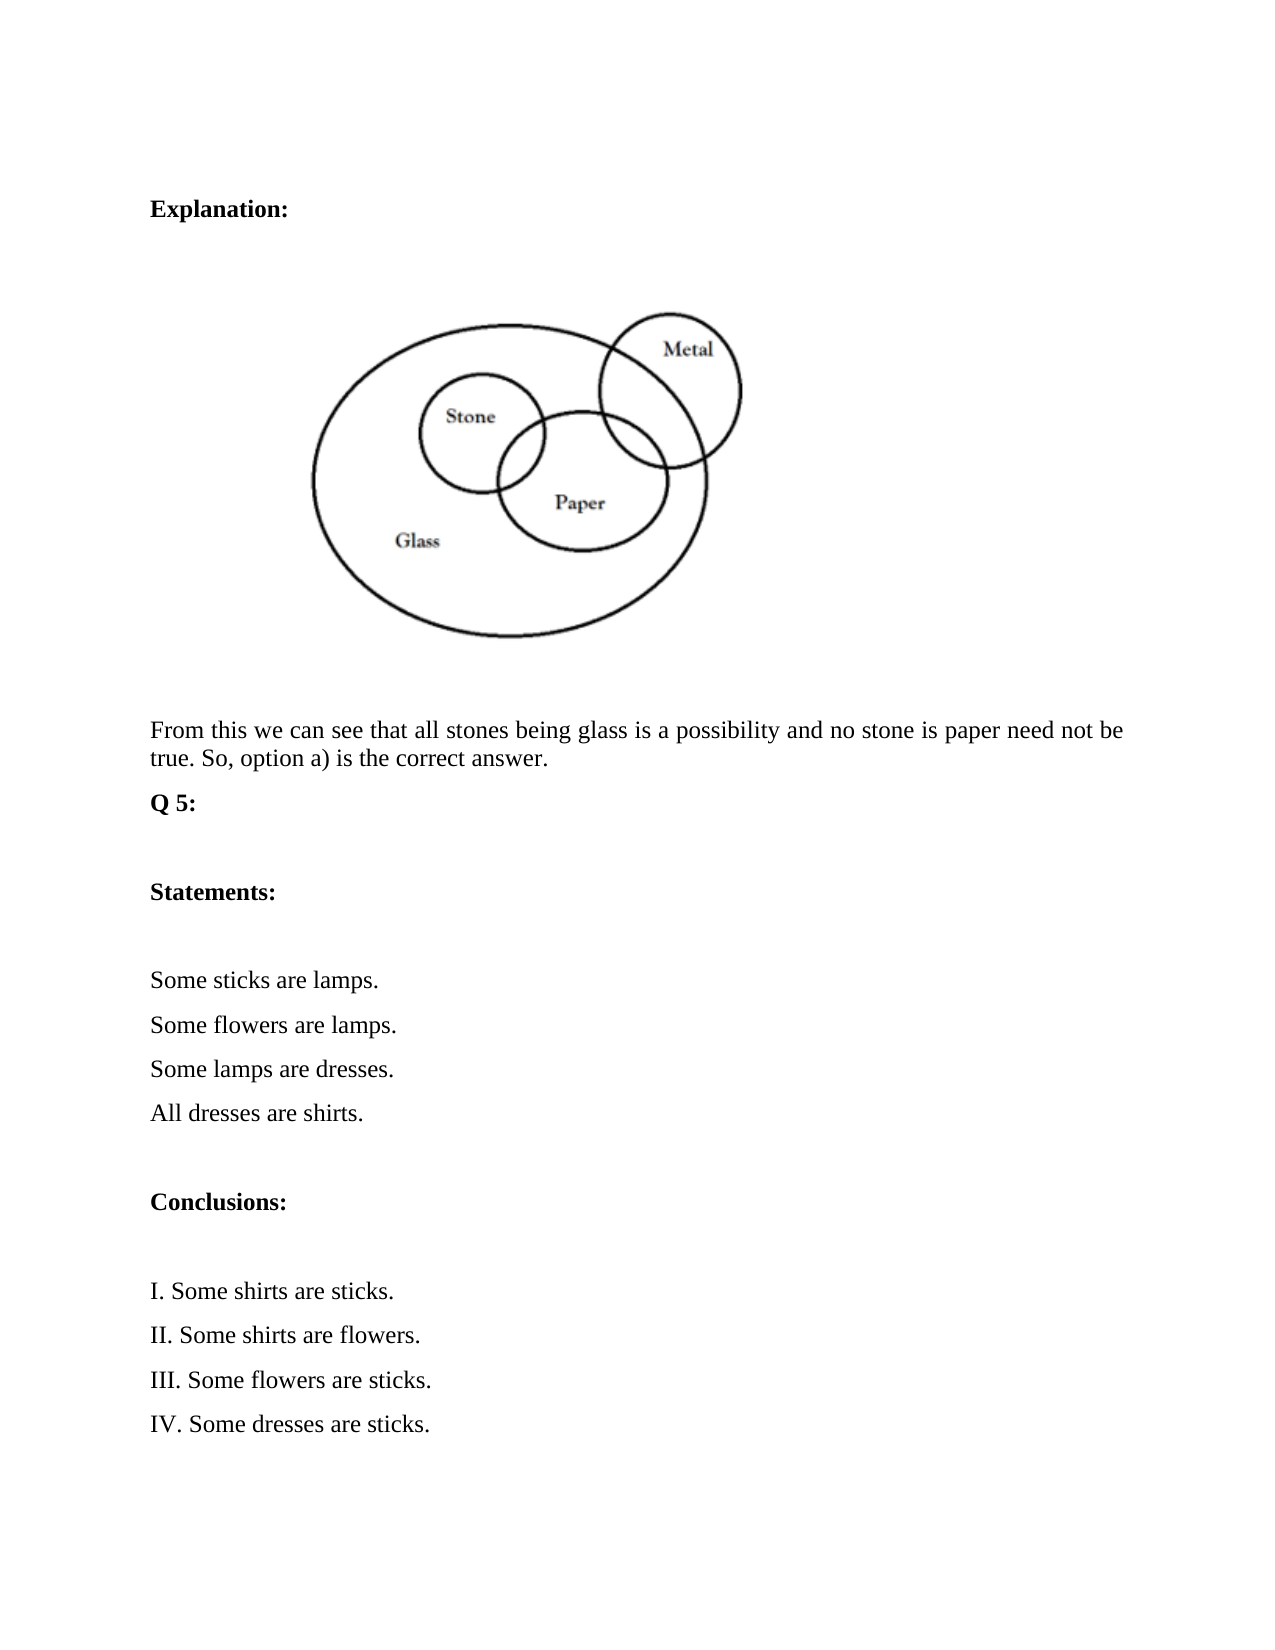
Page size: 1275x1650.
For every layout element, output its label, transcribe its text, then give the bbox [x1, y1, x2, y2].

text Some flowers are lamps. [150, 1010, 1125, 1038]
picture [150, 238, 852, 700]
text Statements: [150, 877, 1125, 905]
text All dresses are shirts. [150, 1098, 1125, 1127]
text Some lamps are dresses. [150, 1054, 1125, 1083]
text Conclusions: [150, 1187, 1125, 1216]
text Q 5: [150, 788, 1125, 817]
text Some sticks are lamps. [150, 965, 1125, 994]
text III. Some flowers are sticks. [150, 1365, 1125, 1393]
text IV. Some dresses are sticks. [150, 1409, 1125, 1438]
text Explanation: [150, 194, 1125, 223]
text II. Some shirts are flowers. [150, 1320, 1125, 1349]
text I. Some shirts are sticks. [150, 1276, 1125, 1305]
text From this we can see that all stones being glass is a possibility and no stone is paper need not be true. So, option a) is the correct answer. [150, 715, 1125, 772]
